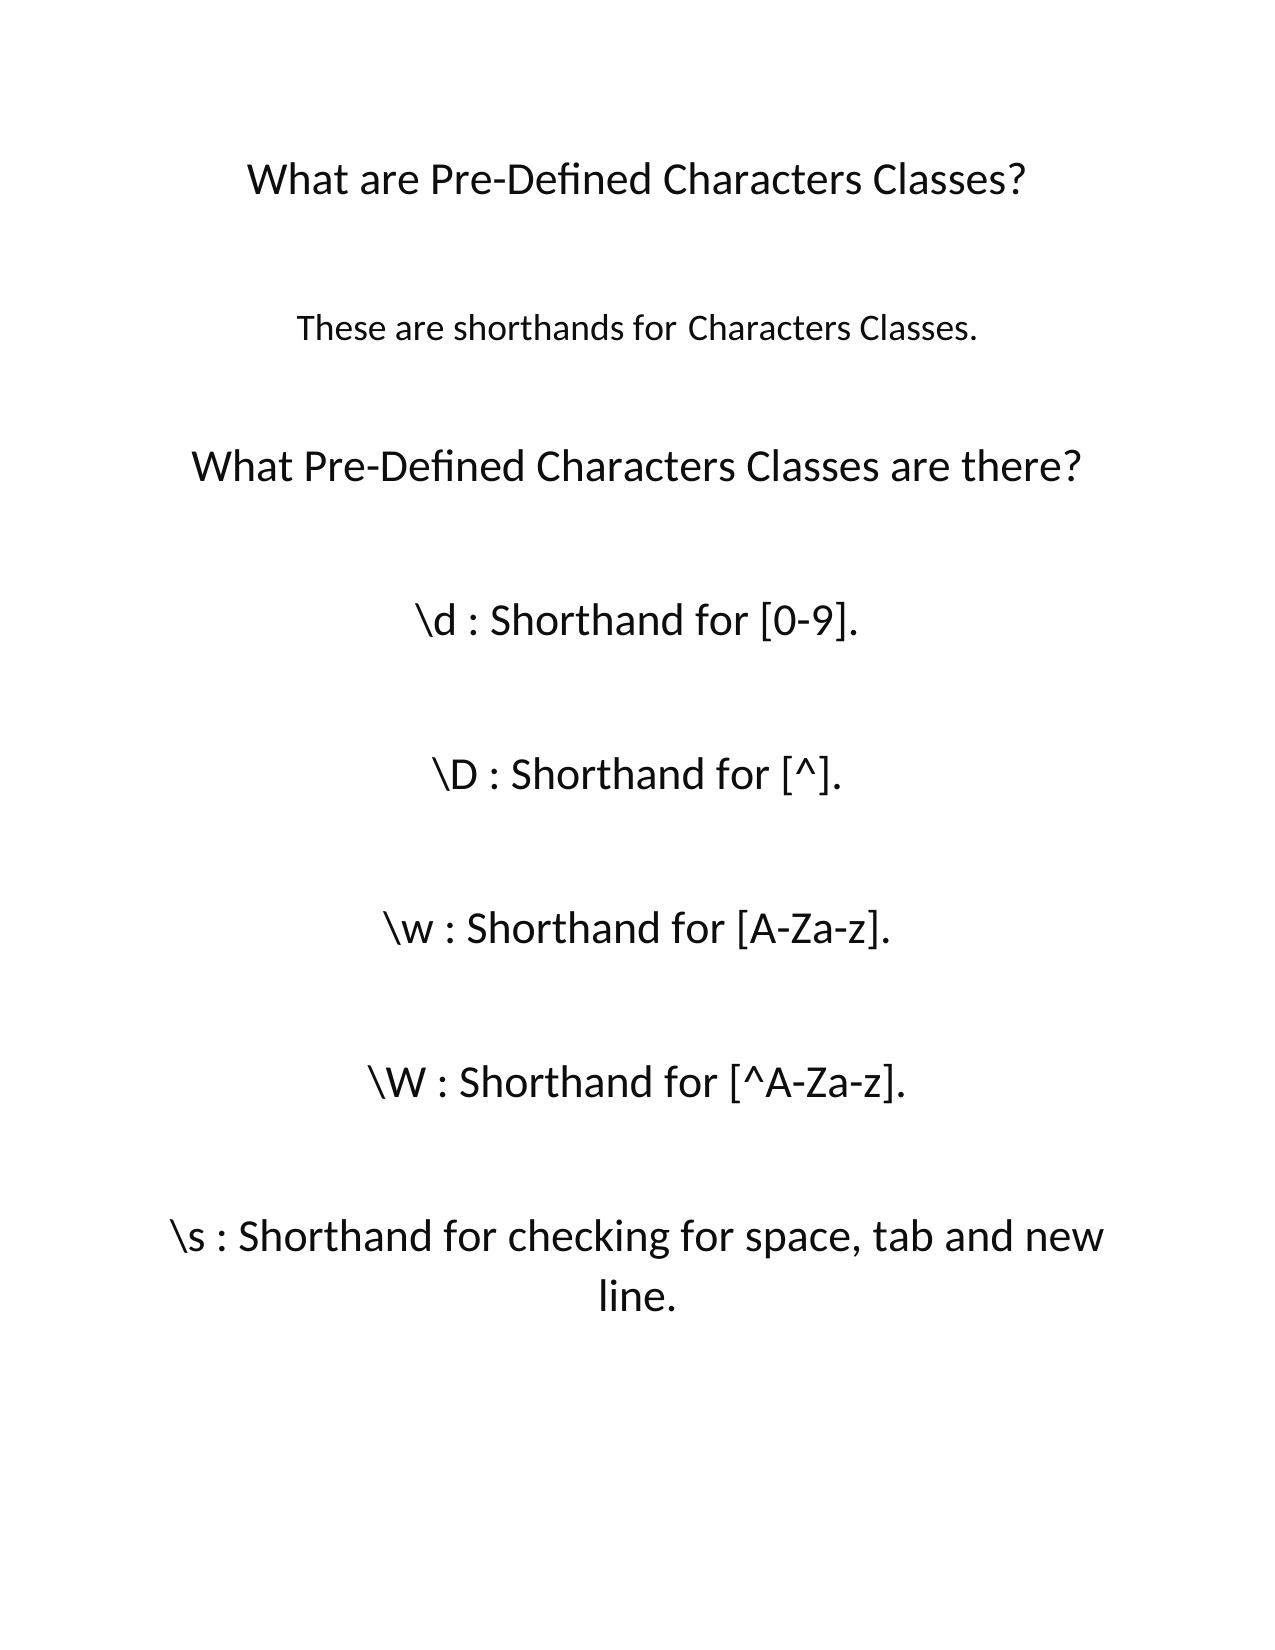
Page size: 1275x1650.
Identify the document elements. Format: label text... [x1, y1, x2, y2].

text \W : Shorthand for [^A-Za-z]. [150, 1053, 1125, 1109]
text What are Pre-Defined Characters Classes? [150, 150, 1125, 206]
text \w : Shorthand for [A-Za-z]. [150, 899, 1125, 955]
text \D : Shorthand for [^]. [150, 745, 1125, 801]
text \s : Shorthand for checking for space, tab and new line. [150, 1207, 1125, 1323]
text \d : Shorthand for [0-9]. [150, 591, 1125, 647]
text These are shorthands for Characters Classes. [150, 304, 1125, 350]
text What Pre-Defined Characters Classes are there? [150, 437, 1125, 493]
